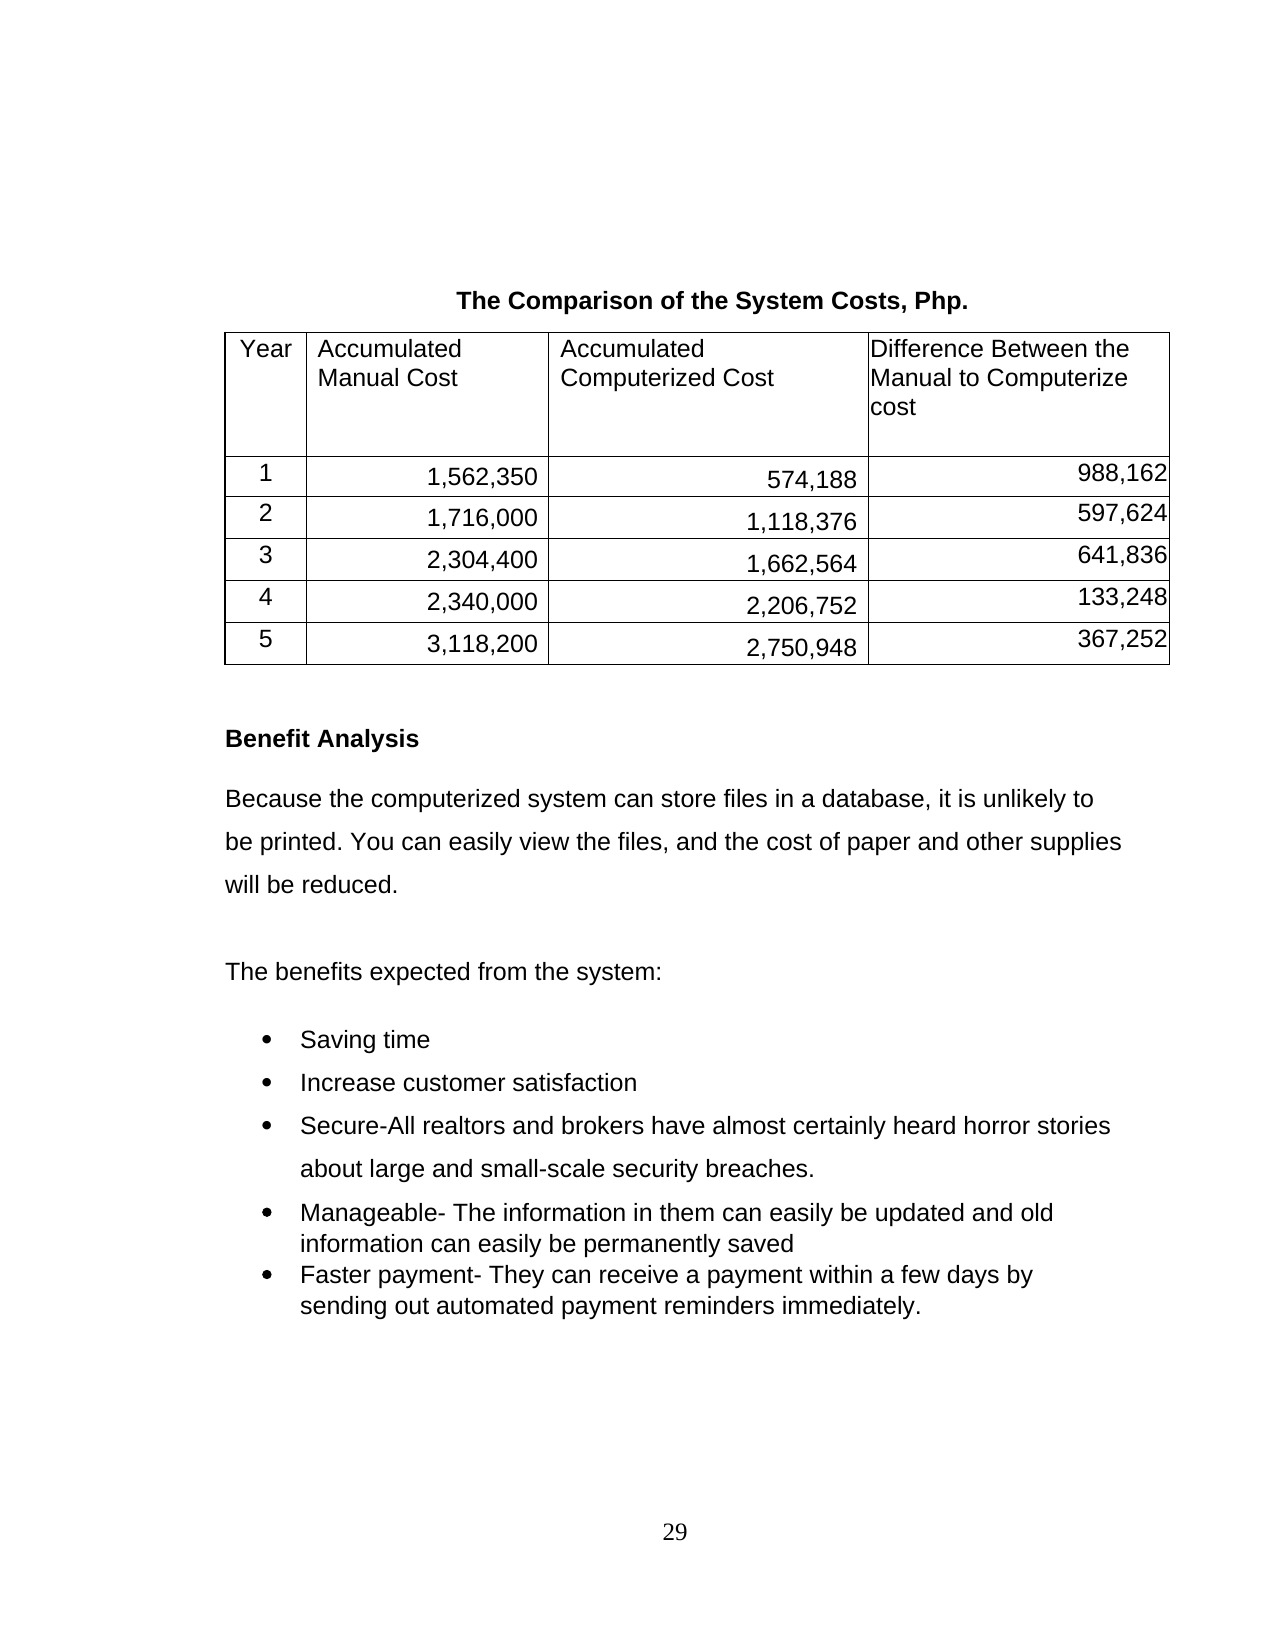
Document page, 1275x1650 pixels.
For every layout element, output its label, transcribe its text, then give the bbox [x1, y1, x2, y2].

table_cell 2,206,752 [549, 581, 868, 622]
list Saving time [262, 1025, 1125, 1054]
text Benefit Analysis [225, 724, 1125, 753]
table_cell 641,836 [869, 539, 1169, 579]
table_cell 3 [226, 539, 306, 579]
table_cell 5 [226, 623, 306, 663]
table_cell 1,716,000 [307, 497, 548, 538]
list Secure-All realtors and brokers have almost certainly heard horror stories about large and small-scale security breaches. [262, 1111, 1125, 1183]
table_cell 4 [226, 581, 306, 622]
list Faster payment- They can receive a payment within a few days by sending out automated payment reminders immediately. [262, 1260, 1125, 1320]
text Because the computerized system can store files in a database, it is unlikely to be printed. You can easily view the files, and the cost of paper and other supplies will be reduced. The benefits expected from the system: [225, 784, 1125, 985]
table_cell 367,252 [869, 623, 1169, 663]
table_cell 1 [226, 457, 306, 496]
table_cell 988,162 [869, 457, 1169, 496]
table_cell 3,118,200 [307, 623, 548, 663]
table_cell 2,340,000 [307, 581, 548, 622]
table_cell 574,188 [549, 457, 868, 496]
table_header Accumulated Manual Cost [307, 333, 548, 456]
table_cell 2 [226, 497, 306, 538]
table_cell 1,562,350 [307, 457, 548, 496]
table_cell 133,248 [869, 581, 1169, 622]
table_header Difference Between the Manual to Computerize cost [869, 333, 1169, 456]
table_header Accumulated Computerized Cost [549, 333, 868, 456]
table_header Year [226, 333, 306, 456]
table_cell 1,662,564 [549, 539, 868, 579]
table_cell 1,118,376 [549, 497, 868, 538]
text The Comparison of the System Costs, Php. [225, 286, 1125, 315]
table_cell 2,304,400 [307, 539, 548, 579]
table_cell 2,750,948 [549, 623, 868, 663]
list Increase customer satisfaction [262, 1068, 1125, 1097]
list Manageable- The information in them can easily be updated and old information can easily be permanently saved [262, 1198, 1125, 1257]
table_cell 597,624 [869, 497, 1169, 538]
